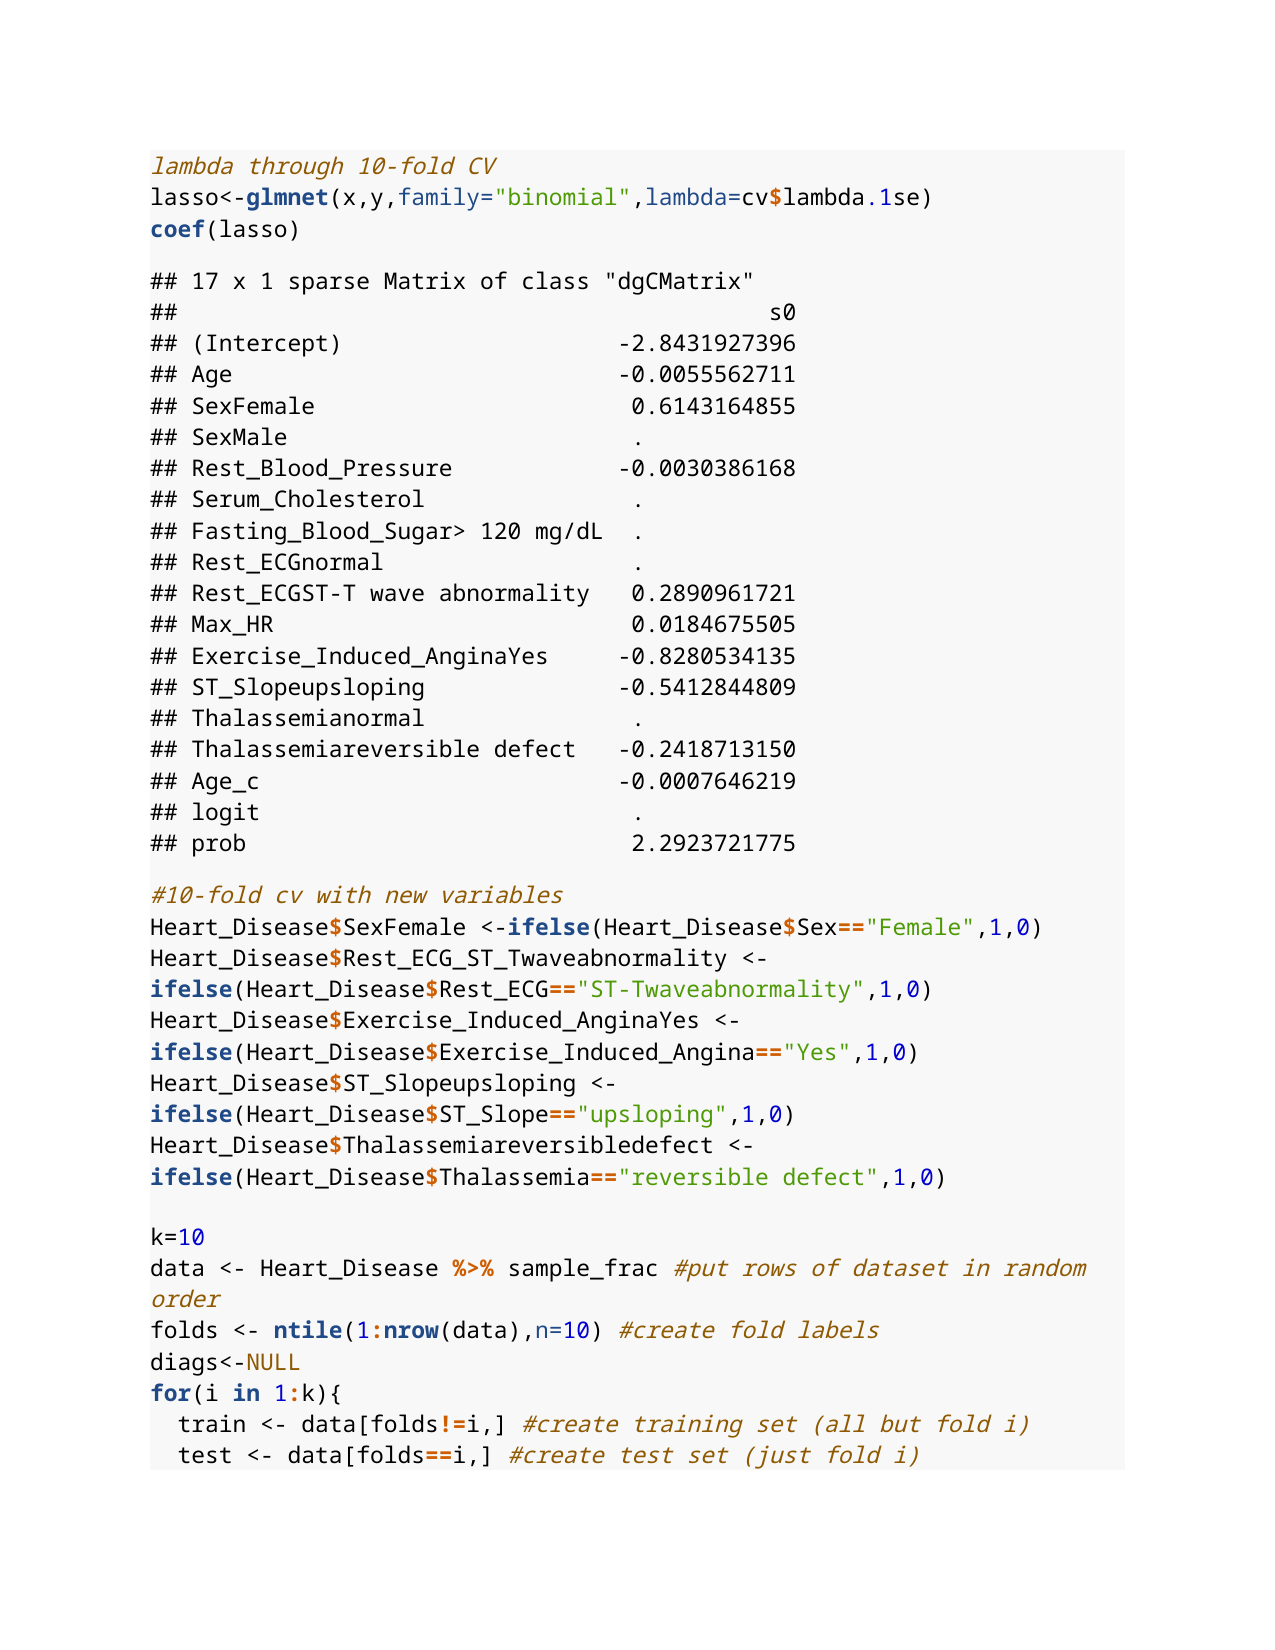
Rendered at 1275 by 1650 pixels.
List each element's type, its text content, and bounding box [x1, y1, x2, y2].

text ## 17 x 1 sparse Matrix of class "dgCMatrix" ## s0 ## (Intercept) -2.8431927396 ## Age -0.0055562711 ## SexFemale 0.6143164855 ## SexMale . ## Rest_Blood_Pressure -0.0030386168 ## Serum_Cholesterol . ## Fasting_Blood_Sugar> 120 mg/dL . ## Rest_ECGnormal . ## Rest_ECGST-T wave abnormality 0.2890961721 ## Max_HR 0.0184675505 ## Exercise_Induced_AnginaYes -0.8280534135 ## ST_Slopeupsloping -0.5412844809 ## Thalassemianormal . ## Thalassemiareversible defect -0.2418713150 ## Age_c -0.0007646219 ## logit . ## prob 2.2923721775 [150, 264, 1125, 858]
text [150, 879, 1125, 1470]
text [150, 150, 1125, 244]
